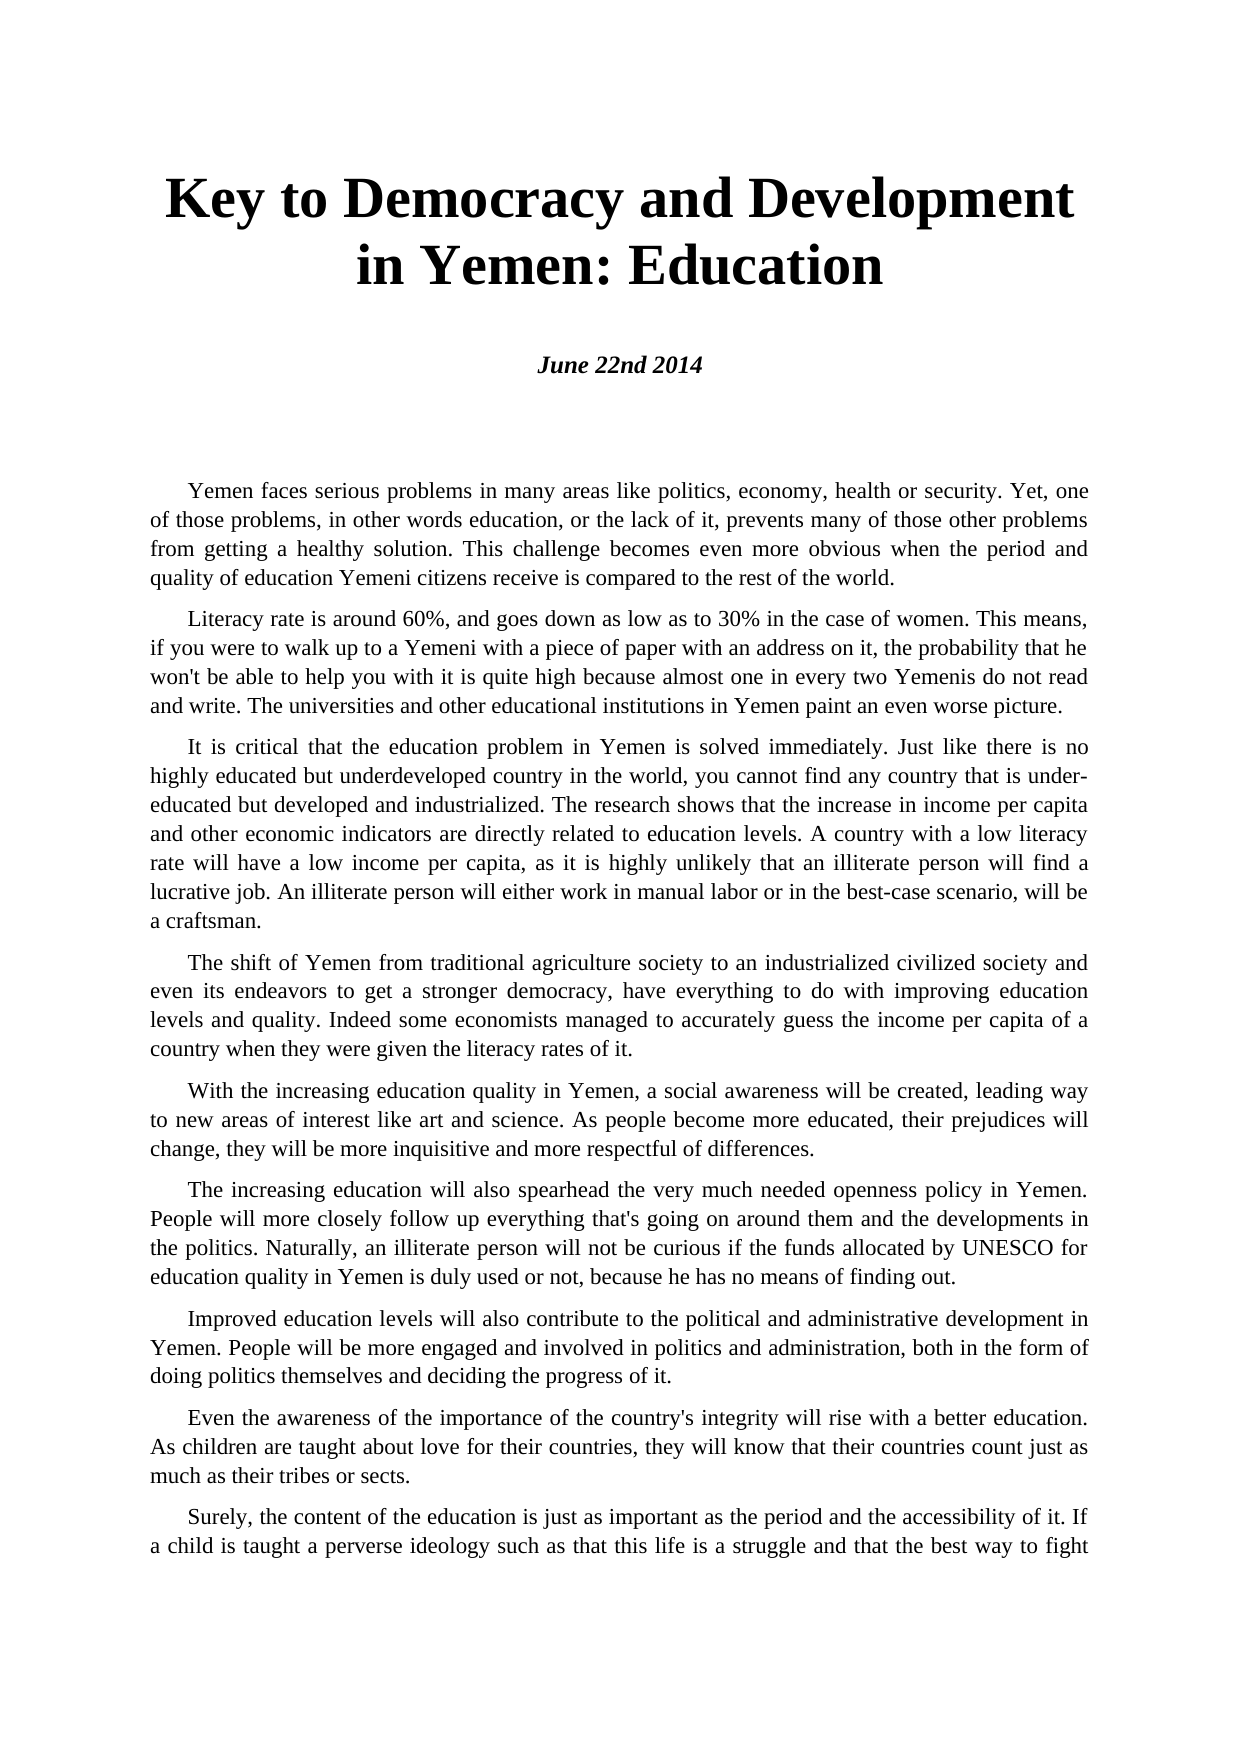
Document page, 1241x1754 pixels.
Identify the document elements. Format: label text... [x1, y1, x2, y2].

text Yemen faces serious problems in many areas like politics, economy, health or security. Yet, one of those problems, in other words education, or the lack of it, prevents many of those other problems from getting a healthy solution. This challenge becomes even more obvious when the period and quality of education Yemeni citizens receive is compared to the rest of the world. [150, 477, 1090, 590]
text It is critical that the education problem in Yemen is solved immediately. Just like there is no highly educated but underdeveloped country in the world, you cannot find any country that is under-educated but developed and industrialized. The research shows that the increase in income per capita and other economic indicators are directly related to education levels. A country with a low literacy rate will have a low income per capita, as it is highly unlikely that an illiterate person will find a lucrative job. An illiterate person will either work in manual labor or in the best-case scenario, will be a craftsman. [150, 733, 1090, 933]
text Literacy rate is around 60%, and goes down as low as to 30% in the case of women. This means, if you were to walk up to a Yemeni with a piece of paper with an address on it, the probability that he won't be able to help you with it is quite high because almost one in every two Yemenis do not read and write. The universities and other educational institutions in Yemen paint an even worse picture. [150, 605, 1090, 718]
text Improved education levels will also contribute to the political and administrative development in Yemen. People will be more engaged and involved in politics and administration, both in the form of doing politics themselves and deciding the progress of it. [150, 1304, 1090, 1389]
text The shift of Yemen from traditional agriculture society to an industrialized civilized society and even its endeavors to get a stronger democracy, have everything to do with improving education levels and quality. Indeed some economists managed to accurately guess the income per capita of a country when they were given the literacy rates of it. [150, 948, 1090, 1062]
text The increasing education will also spearhead the very much needed openness policy in Yemen. People will more closely follow up everything that's going on around them and the developments in the politics. Naturally, an illiterate person will not be curious if the funds allocated by UNESCO for education quality in Yemen is duly used or not, because he has no means of finding out. [150, 1176, 1090, 1289]
text Key to Democracy and Development in Yemen: Education [150, 162, 1090, 297]
text Even the awareness of the importance of the country's integrity will rise with a better education. As children are taught about love for their countries, they will know that their countries count just as much as their tribes or sects. [150, 1404, 1090, 1488]
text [150, 1503, 1090, 1559]
text With the increasing education quality in Yemen, a social awareness will be created, leading way to new areas of interest like art and science. As people become more educated, their prejudices will change, they will be more inquisitive and more respectful of differences. [150, 1077, 1090, 1161]
text June 22nd 2014 [150, 351, 1090, 379]
